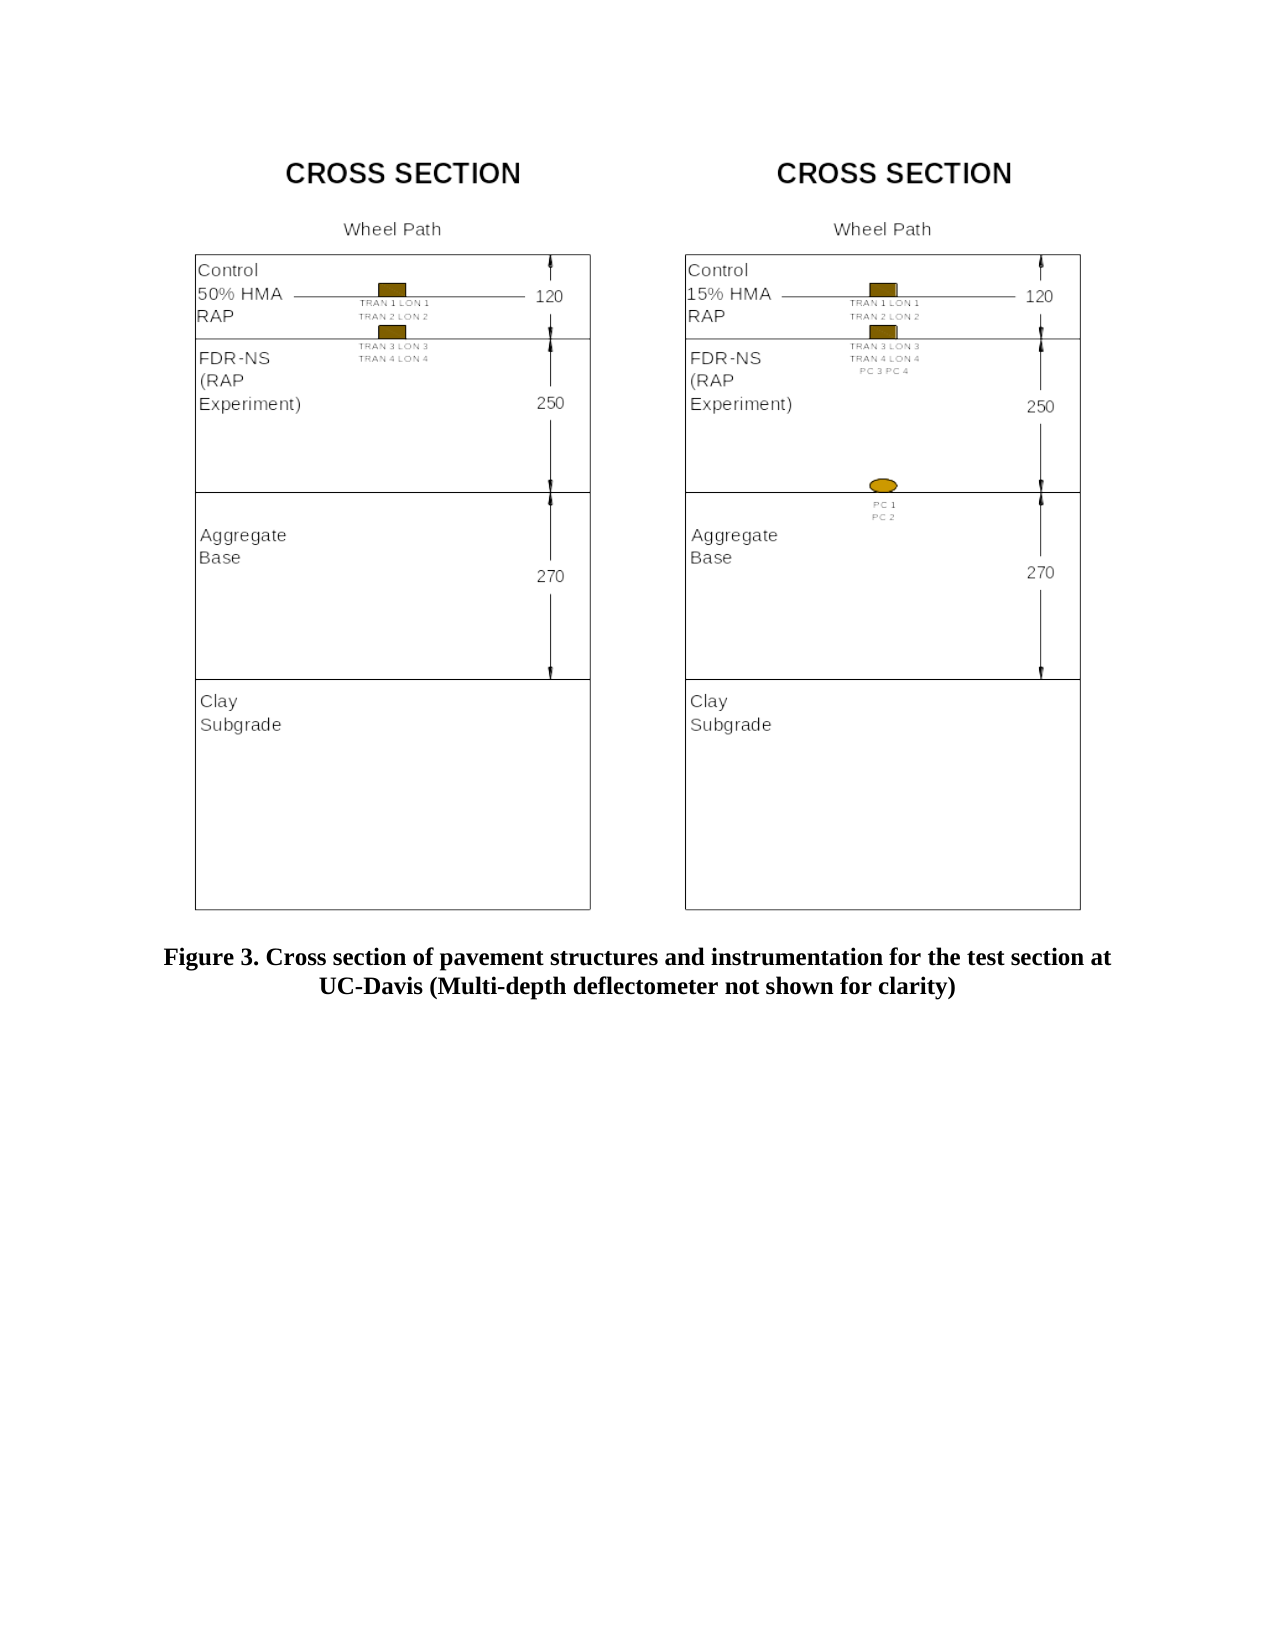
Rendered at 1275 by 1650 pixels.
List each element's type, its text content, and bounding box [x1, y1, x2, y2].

text Figure 3. Cross section of pavement structures and instrumentation for the test section at UC-Davis (Multi-depth deflectometer not shown for clarity) [150, 942, 1125, 1000]
